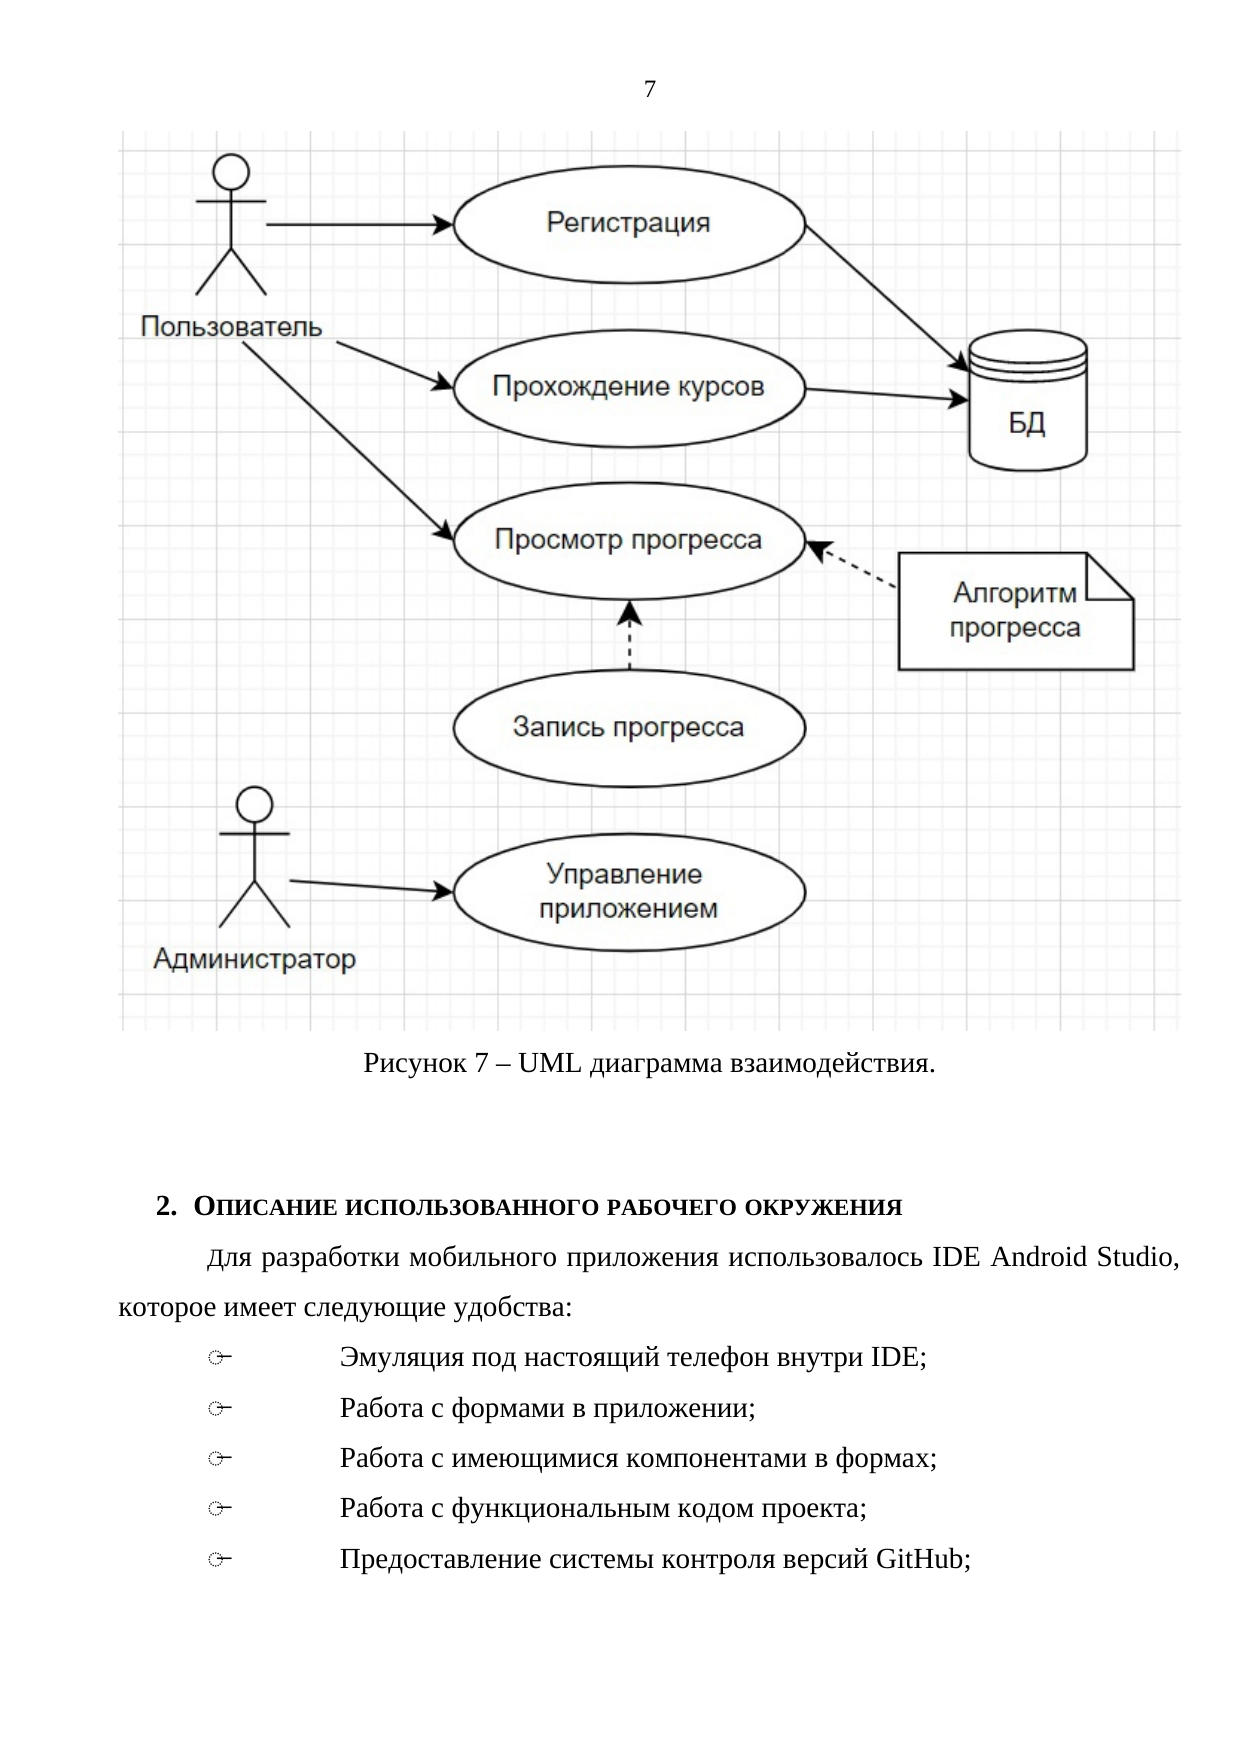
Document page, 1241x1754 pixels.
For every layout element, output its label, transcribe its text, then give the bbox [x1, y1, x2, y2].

list Предоставление системы контроля версий GitHub; [118, 1541, 1181, 1574]
list Для разработки мобильного приложения использовалось IDE Android Studio, которое имеет следующие удобства: [118, 1239, 1181, 1323]
list Эмуляция под настоящий телефон внутри IDE; [118, 1339, 1181, 1373]
list Работа с функциональным кодом проекта; [118, 1490, 1181, 1524]
text Рисунок 7 – UML диаграмма взаимодействия. [118, 1045, 1181, 1079]
picture [118, 131, 1182, 1031]
list Работа с формами в приложении; [118, 1390, 1181, 1423]
list Работа с имеющимися компонентами в формах; [118, 1440, 1181, 1474]
list Описание использованного рабочего окружения [156, 1188, 1181, 1222]
